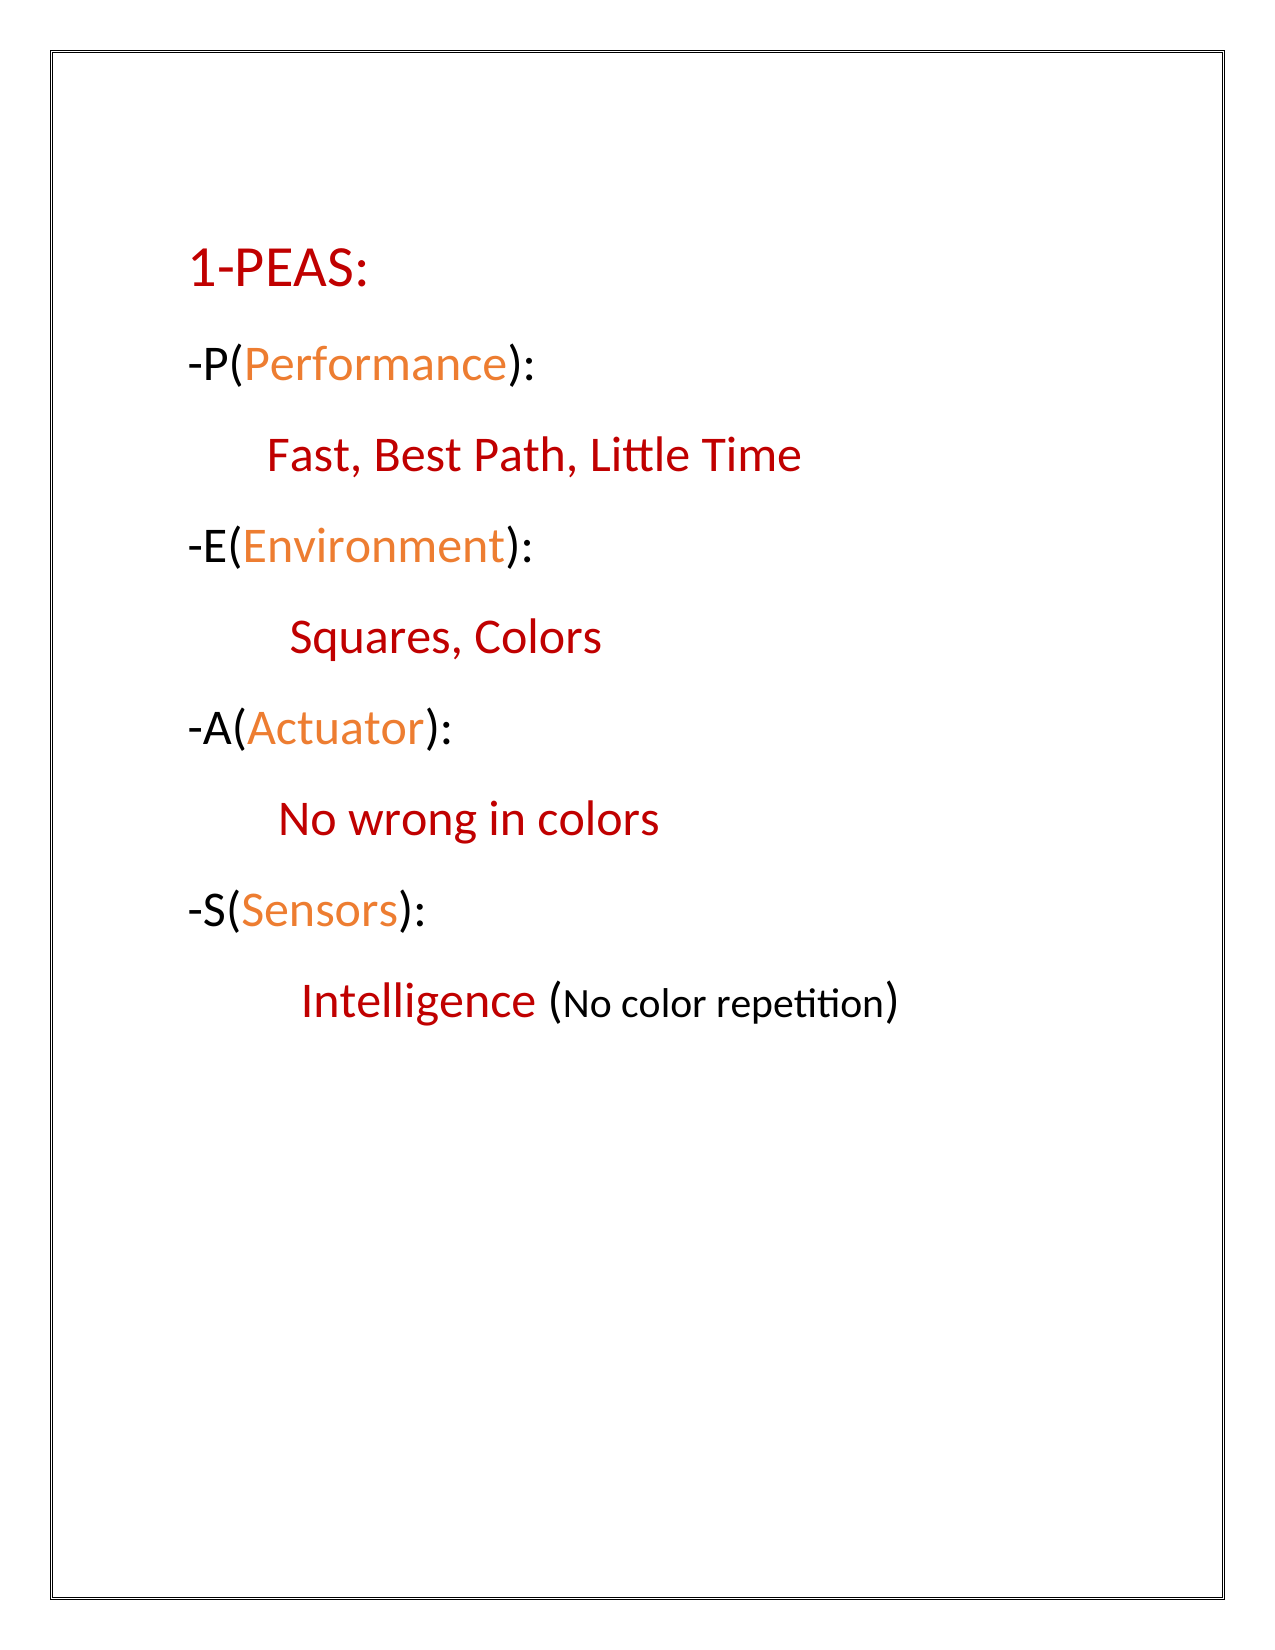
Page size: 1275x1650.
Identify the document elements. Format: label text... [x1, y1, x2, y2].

text -P(Performance): [187, 332, 1087, 393]
text -S(Sensors): [187, 878, 1087, 939]
text Fast, Best Path, Little Time [187, 423, 1087, 484]
text 1-PEAS: [187, 229, 1087, 301]
text Squares, Colors [187, 605, 1087, 666]
text No wrong in colors [187, 787, 1087, 848]
text -A(Actuator): [187, 696, 1087, 757]
text -E(Environment): [187, 514, 1087, 575]
text Intelligence (No color repetition) [187, 968, 1087, 1029]
